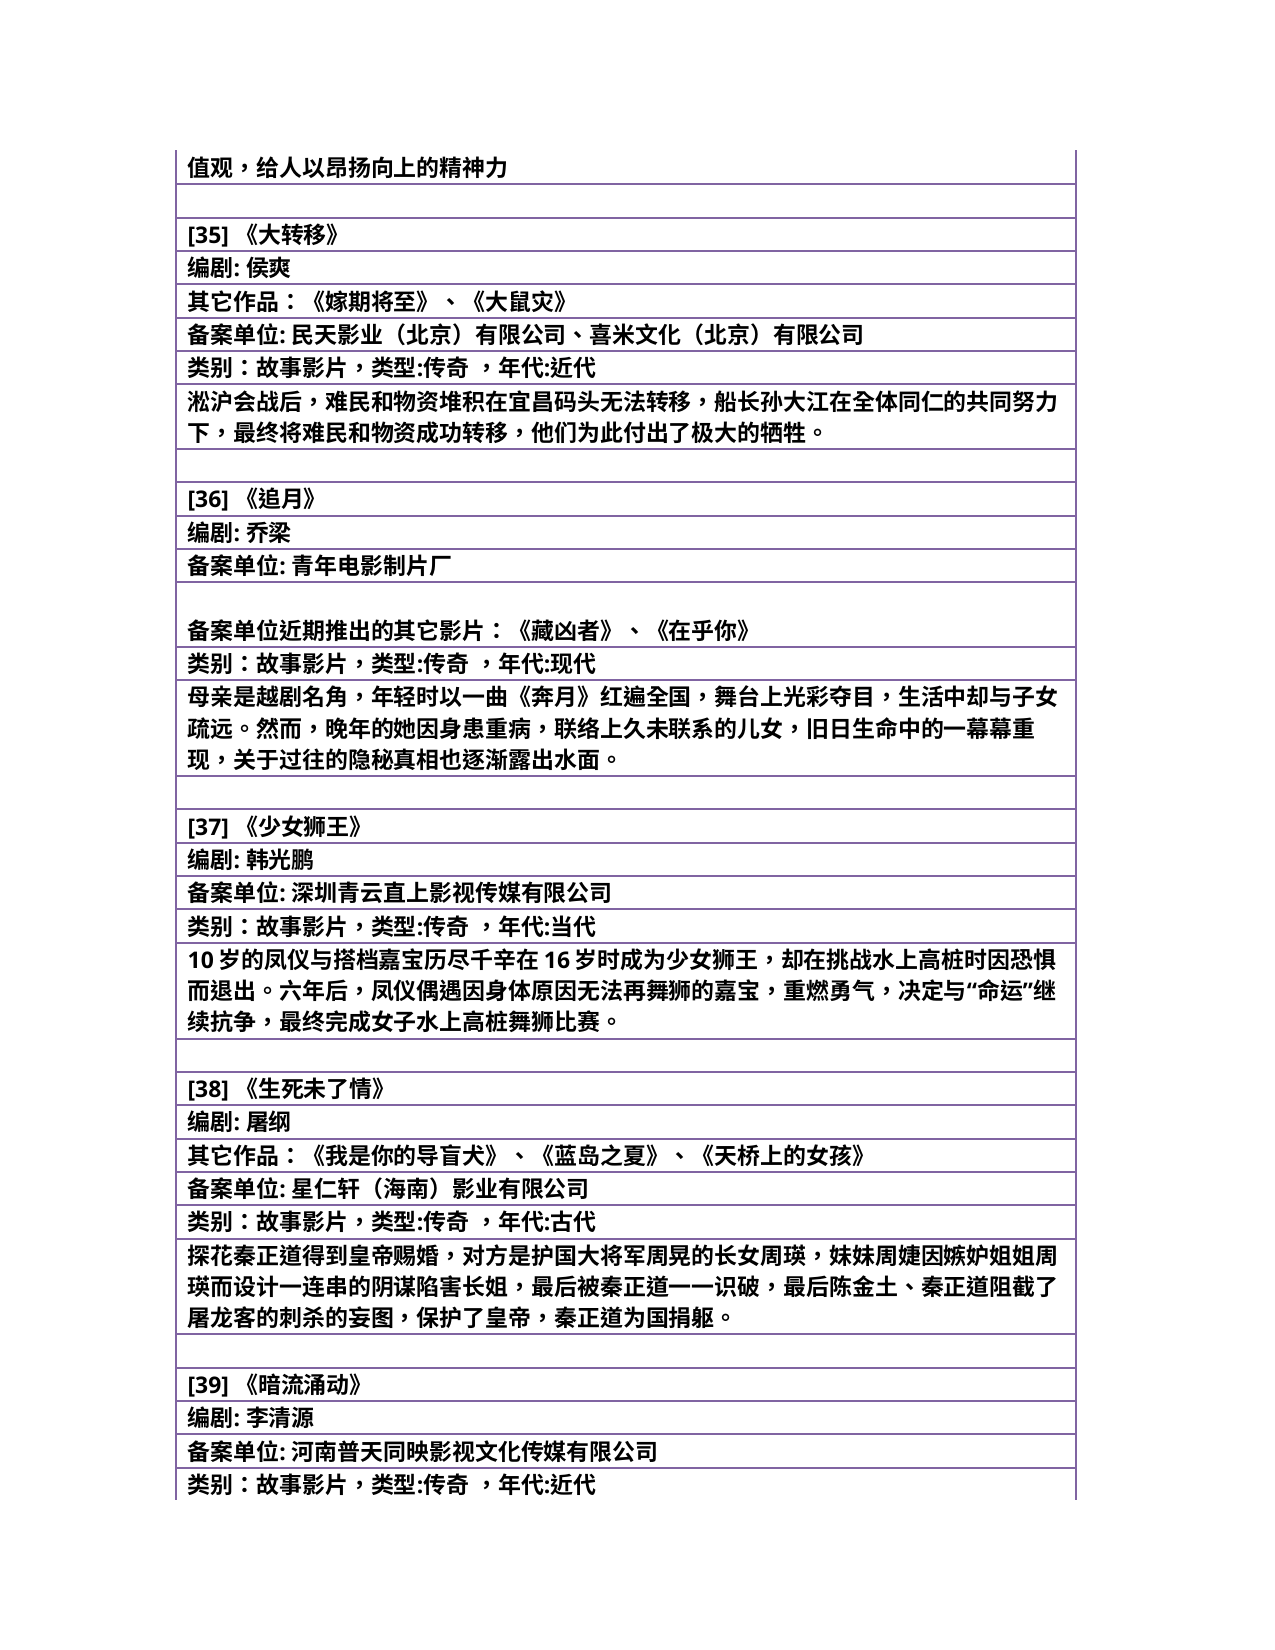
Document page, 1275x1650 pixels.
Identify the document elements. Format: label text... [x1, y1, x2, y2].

table_cell 编剧: 乔梁 [177, 517, 1075, 548]
table_cell 淞沪会战后，难民和物资堆积在宜昌码头无法转移，船长孙大江在全体同仁的共同努力下，最终将难民和物资成功转移，他们为此付出了极大的牺牲。 [177, 385, 1075, 448]
table_cell 探花秦正道得到皇帝赐婚，对方是护国大将军周晃的长女周瑛，妹妹周婕因嫉妒姐姐周瑛而设计一连串的阴谋陷害长姐，最后被秦正道一一识破，最后陈金土、秦正道阻截了屠龙客的刺杀的妄图，保护了皇帝，秦正道为国捐躯。 [177, 1240, 1075, 1333]
table_cell 类别：故事影片，类型:传奇 ，年代:现代 [177, 648, 1075, 679]
table_cell 编剧: 李清源 [177, 1402, 1075, 1433]
table_cell [39] 《暗流涌动》 [177, 1369, 1075, 1400]
table_cell 备案单位: 青年电影制片厂 [177, 550, 1075, 581]
table_cell 备案单位: 民天影业（北京）有限公司、喜米文化（北京）有限公司 [177, 319, 1075, 350]
table_cell 备案单位: 河南普天同映影视文化传媒有限公司 [177, 1435, 1075, 1467]
table_cell 其它作品：《我是你的导盲犬》、《蓝岛之夏》、《天桥上的女孩》 [177, 1140, 1075, 1171]
table_cell 类别：故事影片，类型:传奇 ，年代:近代 [177, 1469, 1075, 1500]
table_cell 母亲是越剧名角，年轻时以一曲《奔月》红遍全国，舞台上光彩夺目，生活中却与子女疏远。然而，晚年的她因身患重病，联络上久未联系的儿女，旧日生命中的一幕幕重现，关于过往的隐秘真相也逐渐露出水面。 [177, 681, 1075, 775]
table_cell 编剧: 屠纲 [177, 1106, 1075, 1137]
table_cell 类别：故事影片，类型:传奇 ，年代:古代 [177, 1206, 1075, 1237]
table_cell 类别：故事影片，类型:传奇 ，年代:近代 [177, 352, 1075, 383]
table_cell [38] 《生死未了情》 [177, 1073, 1075, 1104]
table_cell [177, 185, 1075, 217]
table_cell [35] 《大转移》 [177, 219, 1075, 250]
table_cell 其它作品：《嫁期将至》、《大鼠灾》 [177, 285, 1075, 317]
table_cell [177, 1335, 1075, 1367]
table_cell 编剧: 侯爽 [177, 252, 1075, 283]
table_cell 备案单位: 星仁轩（海南）影业有限公司 [177, 1173, 1075, 1204]
table_cell [177, 450, 1075, 481]
table_cell 10岁的凤仪与搭档嘉宝历尽千辛在16岁时成为少女狮王，却在挑战水上高桩时因恐惧而退出。六年后，凤仪偶遇因身体原因无法再舞狮的嘉宝，重燃勇气，决定与“命运”继续抗争，最终完成女子水上高桩舞狮比赛。 [177, 944, 1075, 1037]
table_cell [36] 《追月》 [177, 483, 1075, 514]
table_cell [177, 777, 1075, 808]
table_cell [37] 《少女狮王》 [177, 810, 1075, 842]
table_cell 备案单位: 深圳青云直上影视传媒有限公司 [177, 877, 1075, 908]
table_cell [177, 1040, 1075, 1071]
table_cell 备案单位近期推出的其它影片：《藏凶者》、《在乎你》 [177, 583, 1075, 646]
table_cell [177, 150, 1075, 183]
table_cell 类别：故事影片，类型:传奇 ，年代:当代 [177, 910, 1075, 942]
table_cell 编剧: 韩光鹏 [177, 844, 1075, 875]
